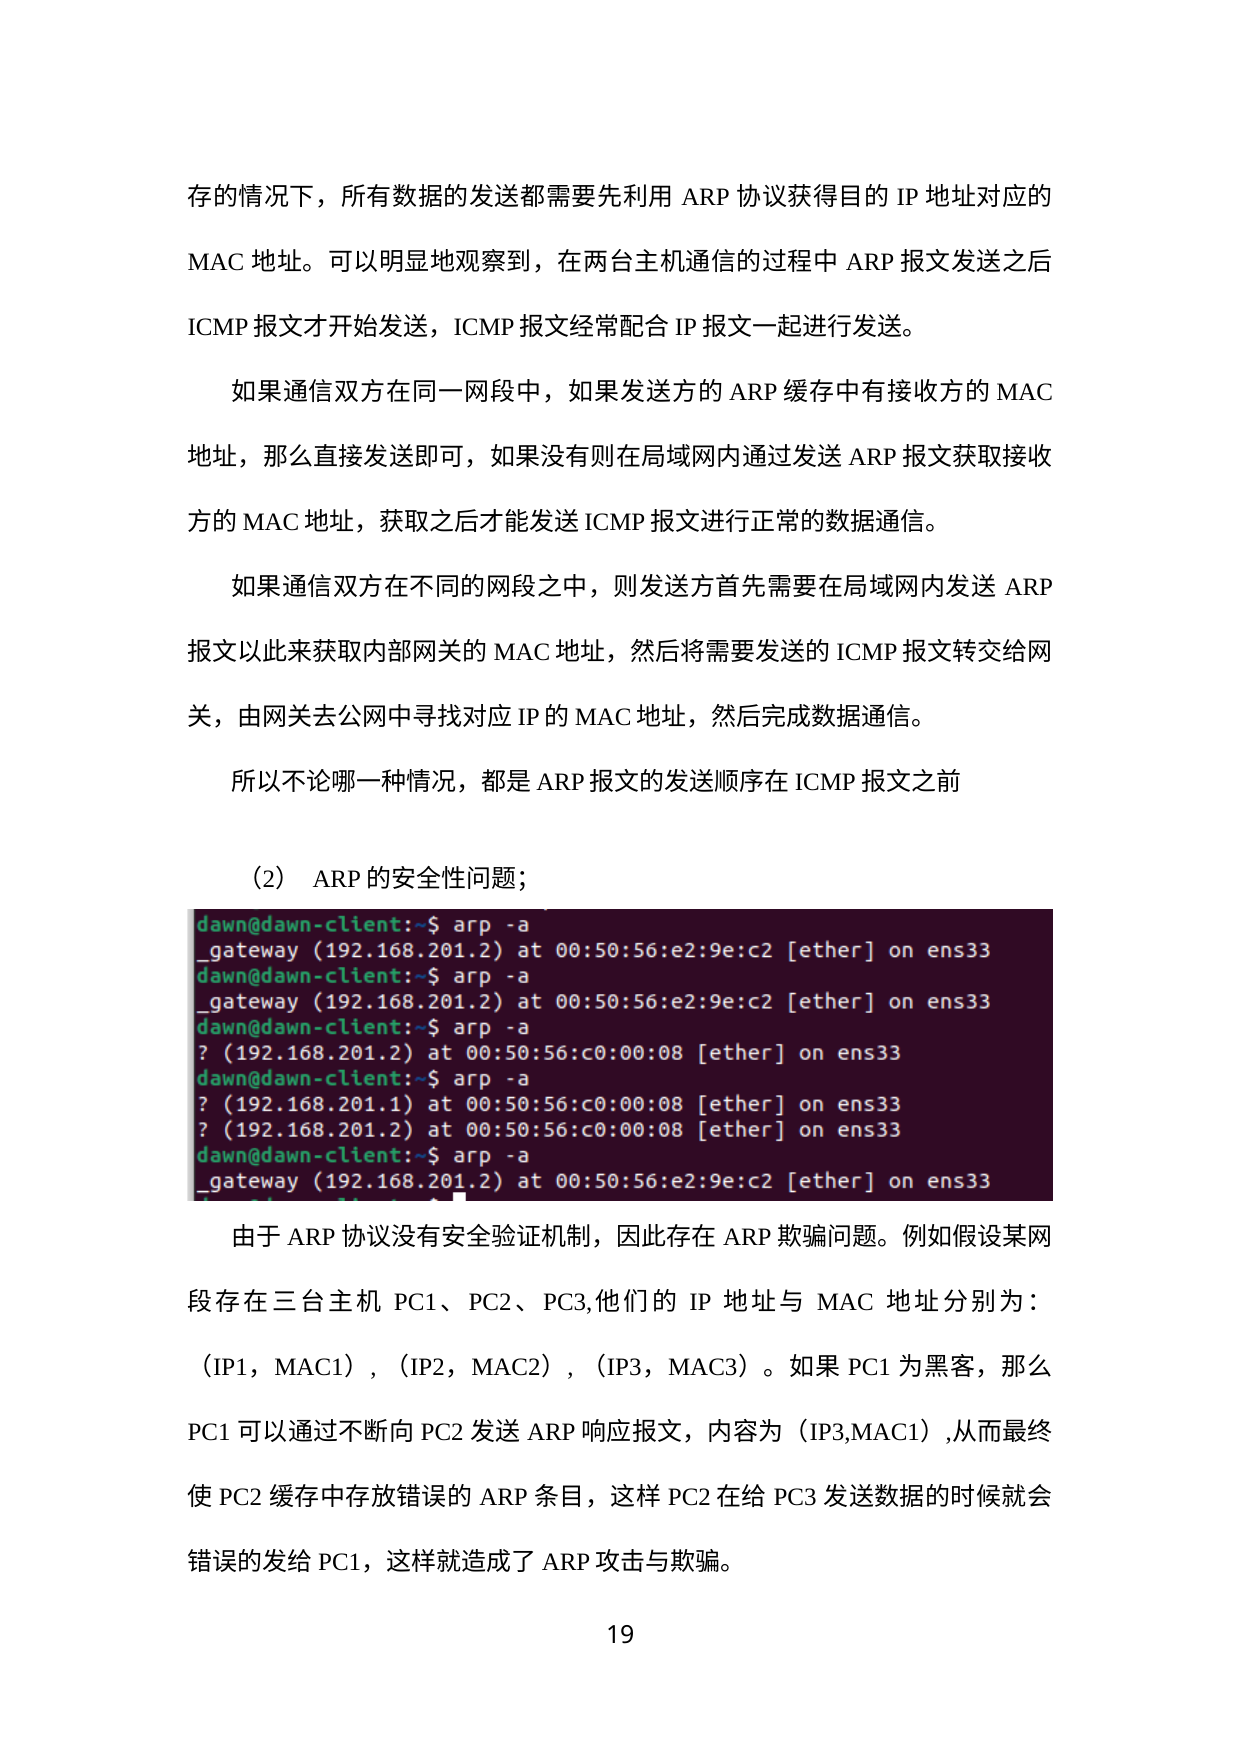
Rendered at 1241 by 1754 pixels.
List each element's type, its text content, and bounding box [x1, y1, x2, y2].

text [187, 162, 1053, 357]
list ARP的安全性问题； [237, 844, 1053, 909]
text 如果通信双方在不同的网段之中，则发送方首先需要在局域网内发送ARP报文以此来获取内部网关的MAC地址，然后将需要发送的ICMP报文转交给网关，由网关去公网中寻找对应IP的MAC地址，然后完成数据通信。 [187, 552, 1053, 747]
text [187, 1202, 1053, 1592]
text 所以不论哪一种情况，都是ARP报文的发送顺序在ICMP报文之前 [187, 747, 1053, 812]
picture [187, 909, 1053, 1201]
text 如果通信双方在同一网段中，如果发送方的ARP缓存中有接收方的MAC地址，那么直接发送即可，如果没有则在局域网内通过发送ARP报文获取接收方的MAC地址，获取之后才能发送ICMP报文进行正常的数据通信。 [187, 357, 1053, 552]
